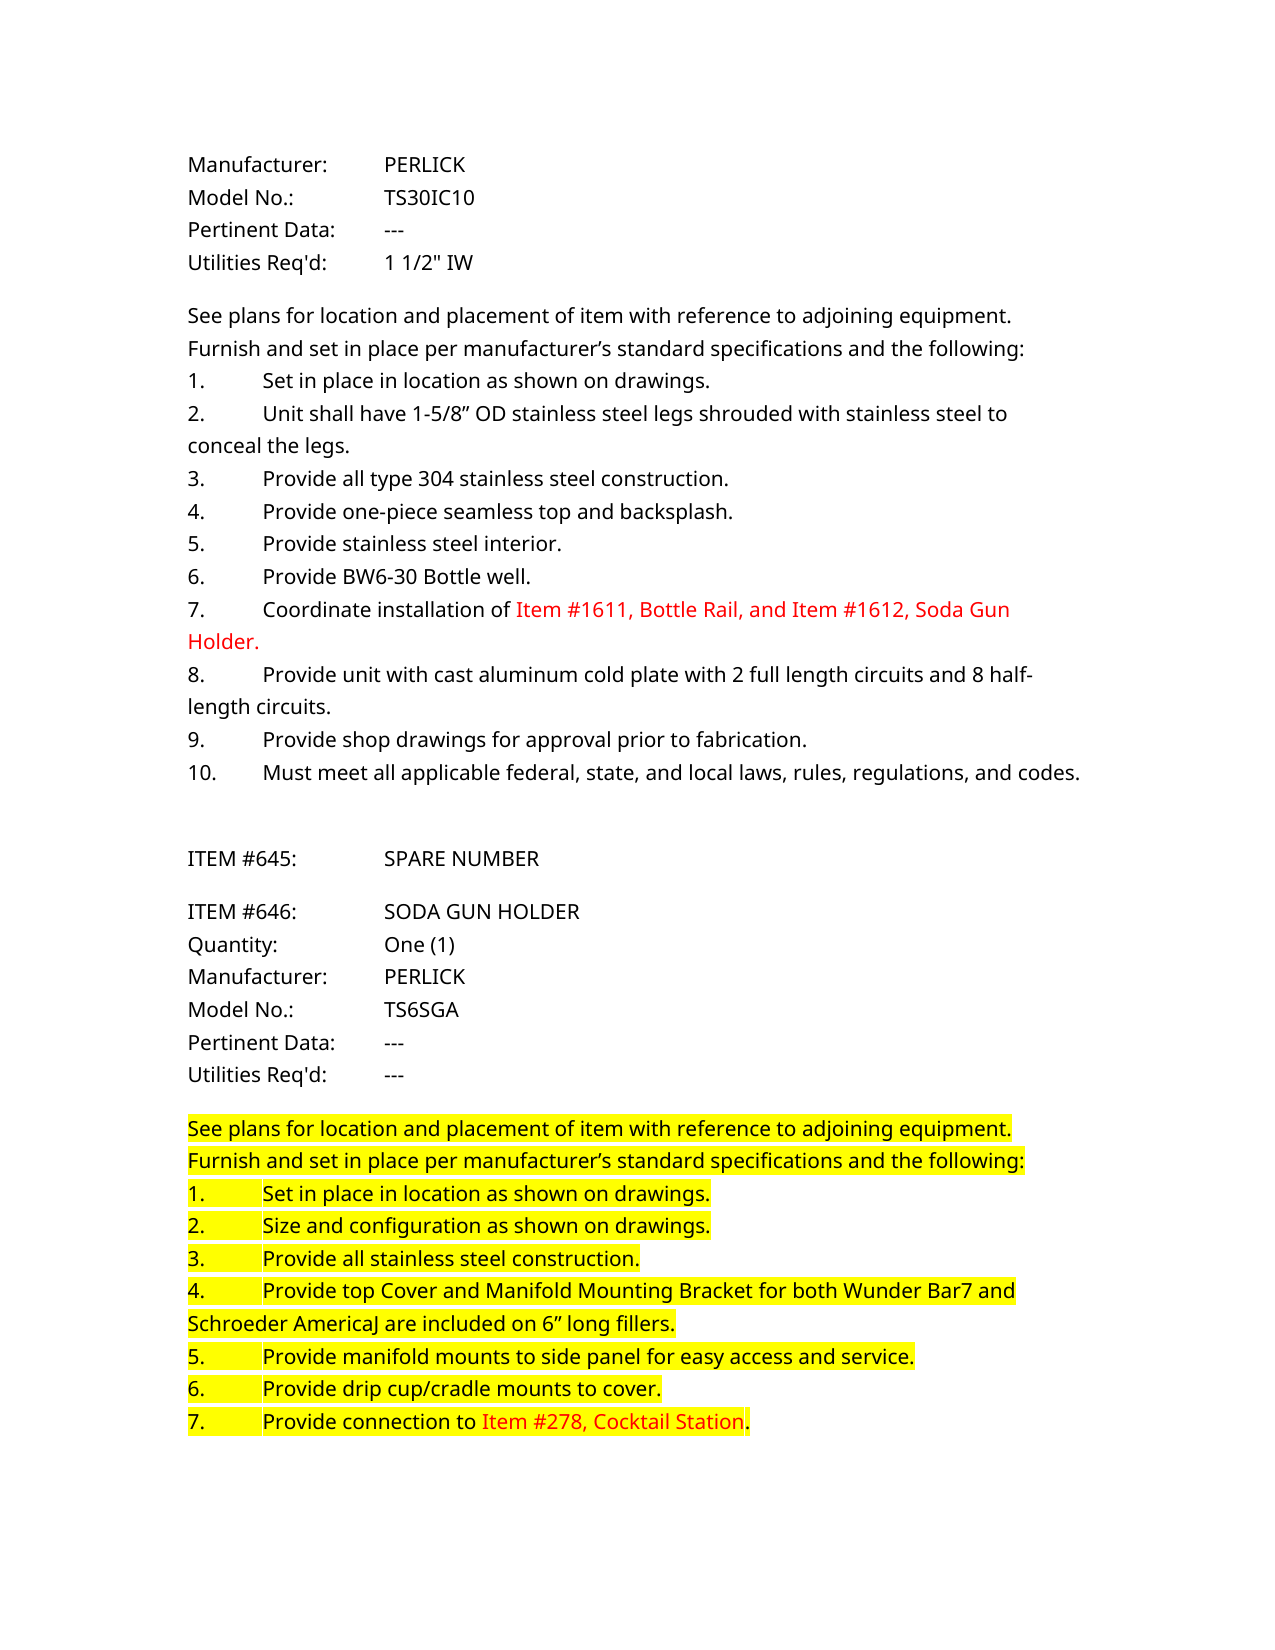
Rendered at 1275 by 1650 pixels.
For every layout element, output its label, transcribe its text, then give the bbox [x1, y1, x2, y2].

text See plans for location and placement of item with reference to adjoining equipment. Furnish and set in place per manufacturer’s standard specifications and the following: 1. Set in place in location as shown on drawings. 2. Unit shall have 1-5/8” OD stainless steel legs shrouded with stainless steel to conceal the legs. 3. Provide all type 304 stainless steel construction. 4. Provide one-piece seamless top and backsplash. 5. Provide stainless steel interior. 6. Provide BW6-30 Bottle well. 7. Coordinate installation of Item #1611, Bottle Rail, and Item #1612, Soda Gun Holder. 8. Provide unit with cast aluminum cold plate with 2 full length circuits and 8 half-length circuits. 9. Provide shop drawings for approval prior to fabrication. 10. Must meet all applicable federal, state, and local laws, rules, regulations, and codes. [187, 301, 1087, 819]
text ITEM #646: SODA GUN HOLDER Quantity: One (1) Manufacturer: PERLICK Model No.: TS6SGA Pertinent Data: --- Utilities Req'd: --- [187, 897, 1087, 1089]
text ITEM #644: COCKTAIL STATION Quantity: One (1) Manufacturer: PERLICK Model No.: TS30IC10 Pertinent Data: --- Utilities Req'd: 1 1/2" IW [187, 150, 1087, 276]
text ITEM #645: SPARE NUMBER [187, 844, 1087, 872]
